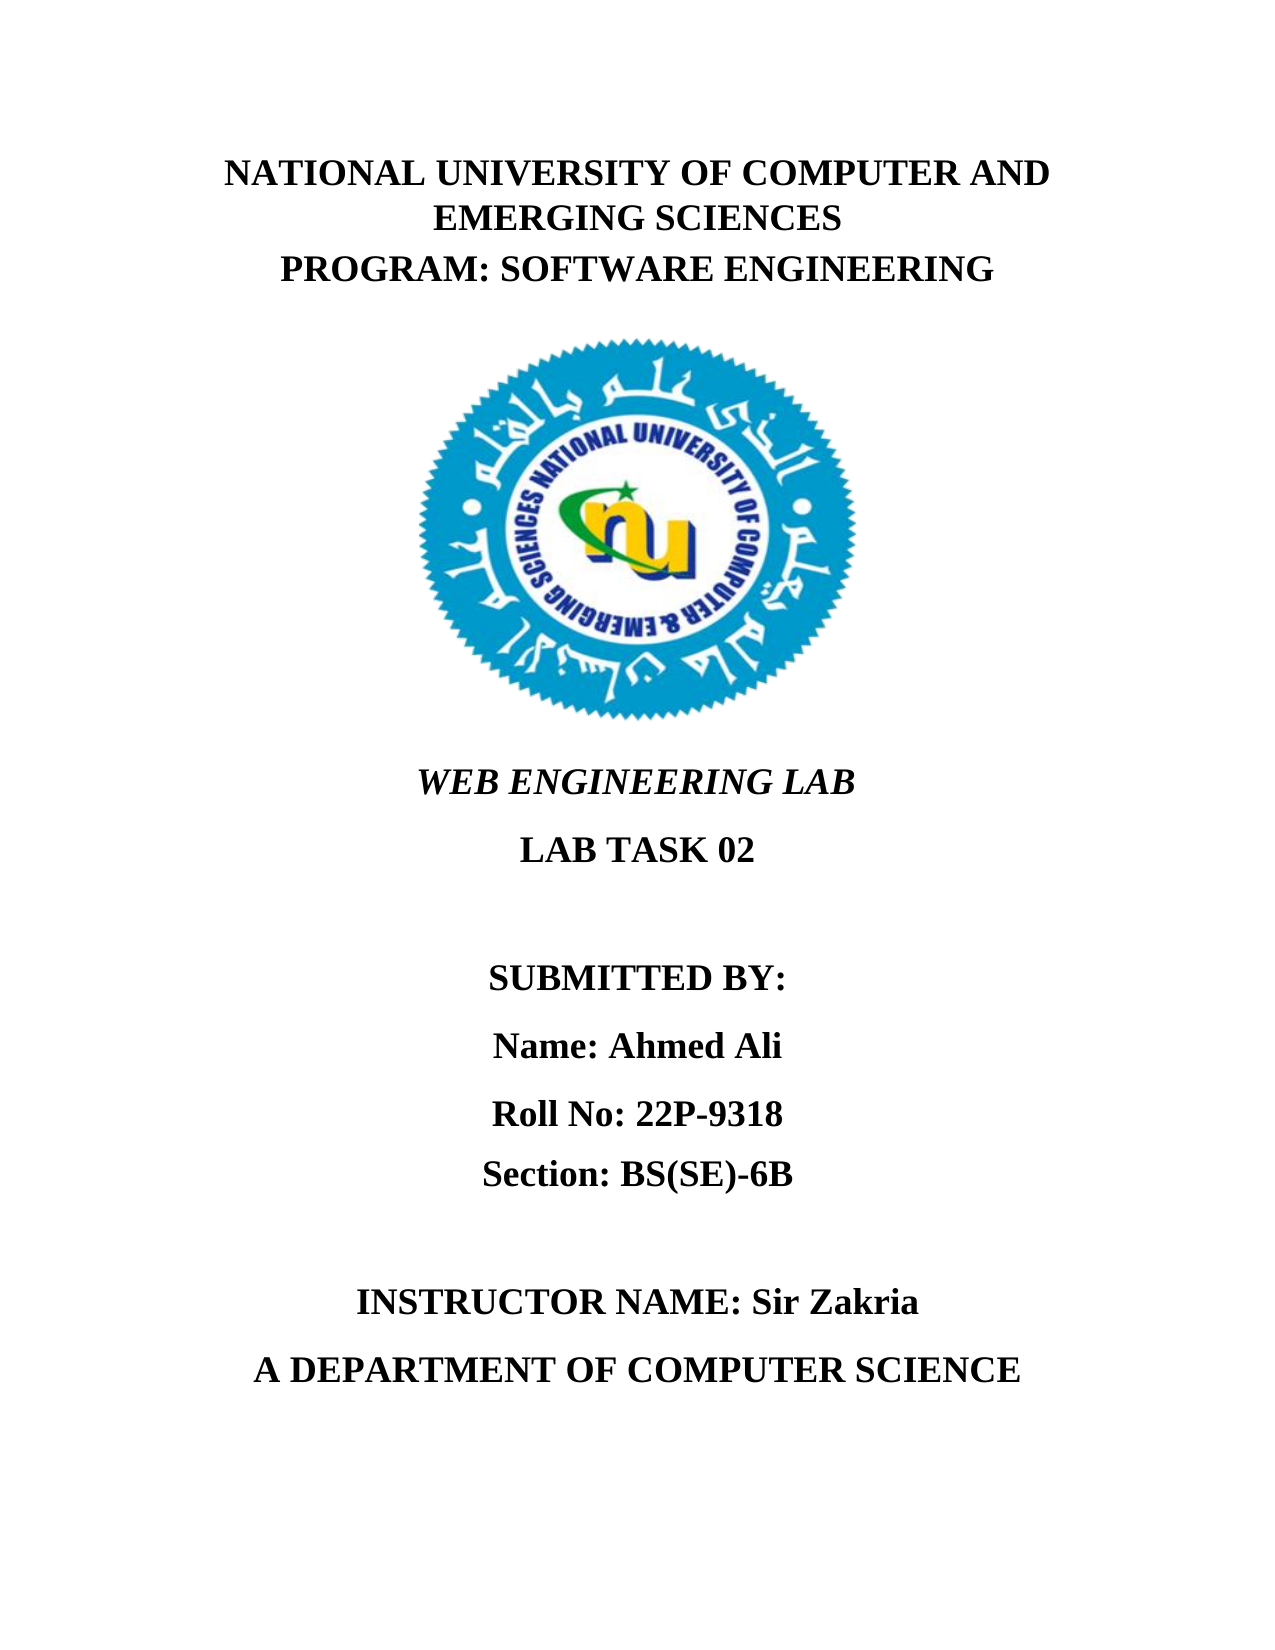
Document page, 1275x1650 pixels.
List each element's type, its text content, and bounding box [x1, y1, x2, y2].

text PROGRAM: SOFTWARE ENGINEERING [150, 247, 1125, 290]
text Name: Ahmed Ali [150, 1023, 1125, 1067]
text WEB ENGINEERING LAB [150, 760, 1125, 803]
picture [418, 338, 857, 721]
text SUBMITTED BY: [150, 955, 1125, 998]
text INSTRUCTOR NAME: Sir Zakria [150, 1279, 1125, 1323]
text Roll No: 22P-9318 [150, 1091, 1125, 1134]
text Section: BS(SE)-6B [150, 1151, 1125, 1194]
text A DEPARTMENT OF COMPUTER SCIENCE [150, 1348, 1125, 1391]
text LAB TASK 02 [150, 827, 1125, 870]
text NATIONAL UNIVERSITY OF COMPUTER AND EMERGING SCIENCES [150, 150, 1125, 239]
